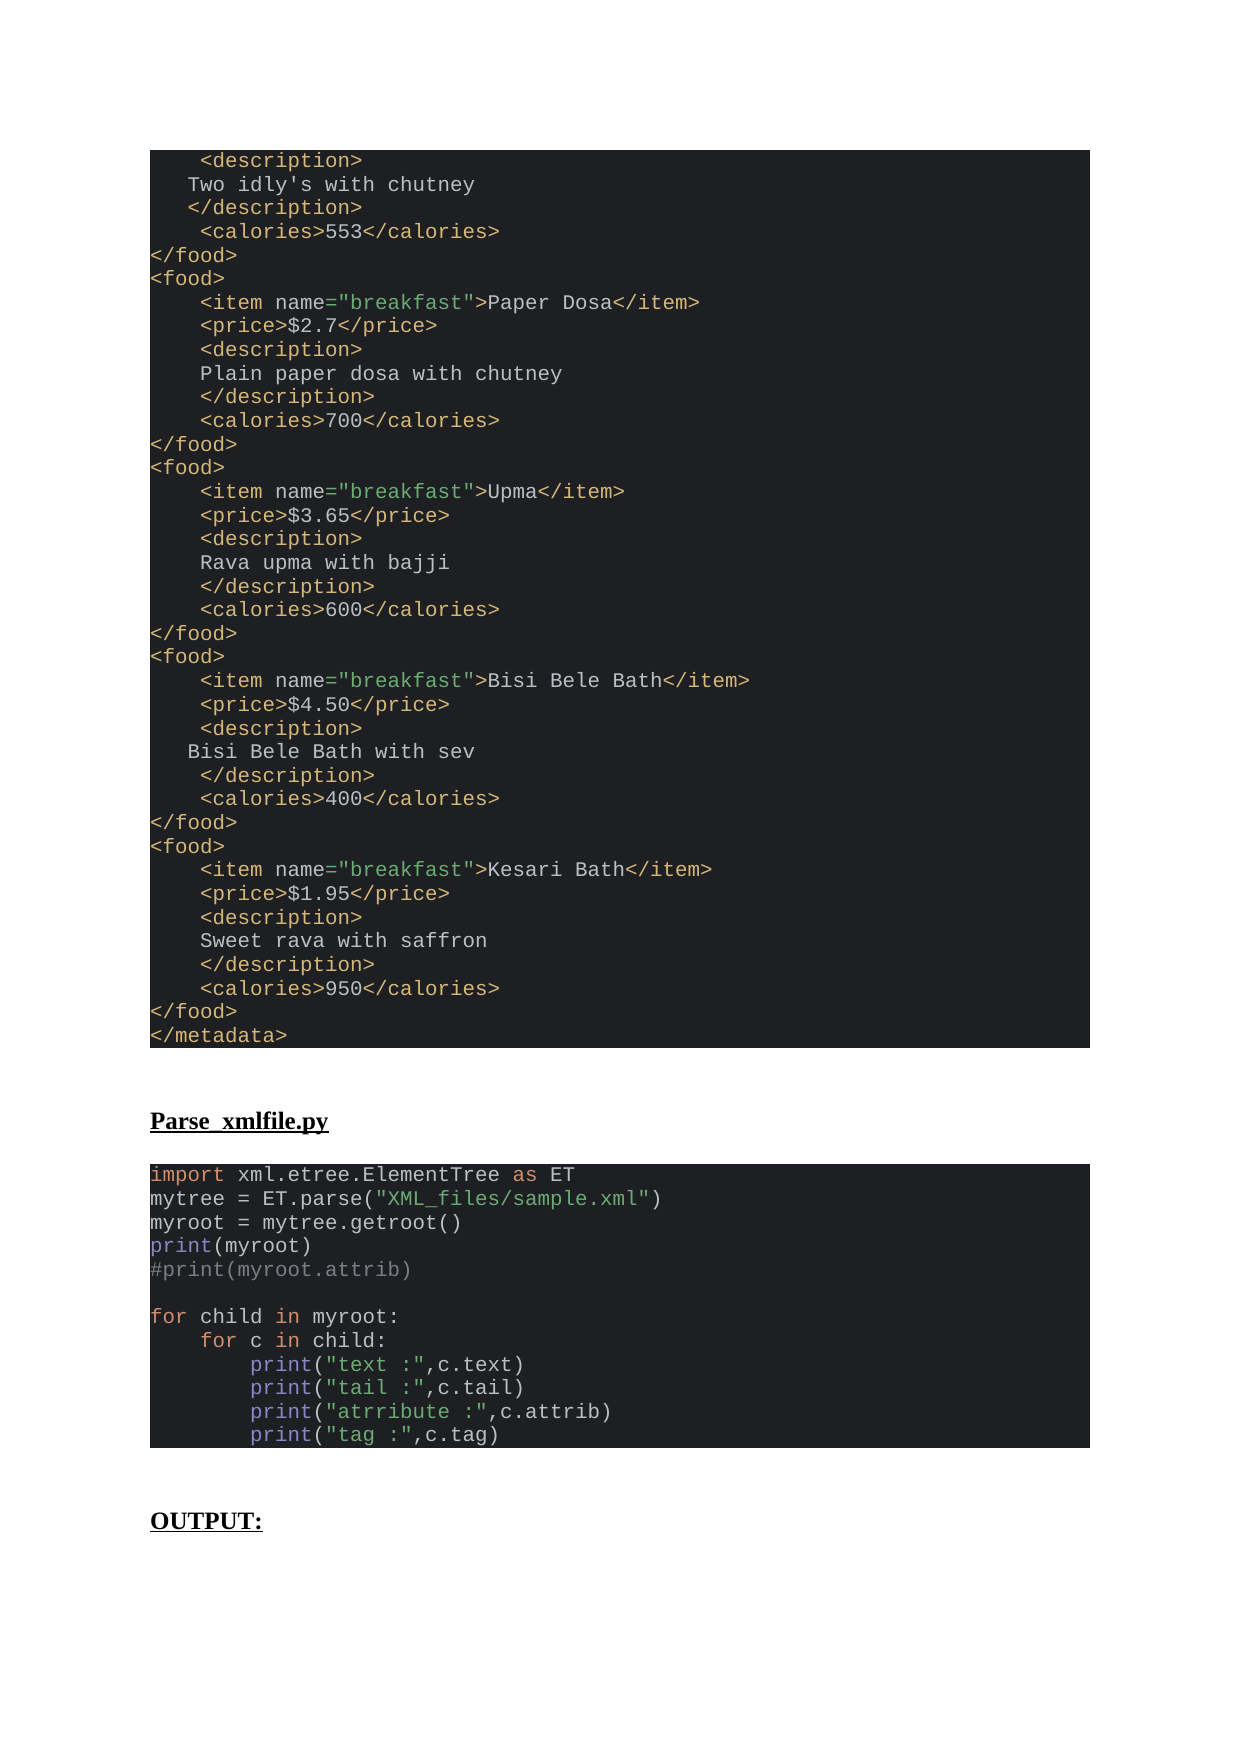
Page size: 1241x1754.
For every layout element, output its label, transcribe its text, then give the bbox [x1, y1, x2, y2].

text import xml.etree.ElementTree as ET mytree = ET.parse("XML_files/sample.xml") myroot = mytree.getroot() print(myroot) #print(myroot.attrib) for child in myroot: for c in child: print("text :",c.text) print("tail :",c.tail) print("atrribute :",c.attrib) print("tag :",c.tag) [150, 1164, 1090, 1448]
text Parse_xmlfile.py [150, 1106, 1090, 1135]
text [150, 150, 1090, 1048]
text OUTPUT: [150, 1506, 1090, 1535]
